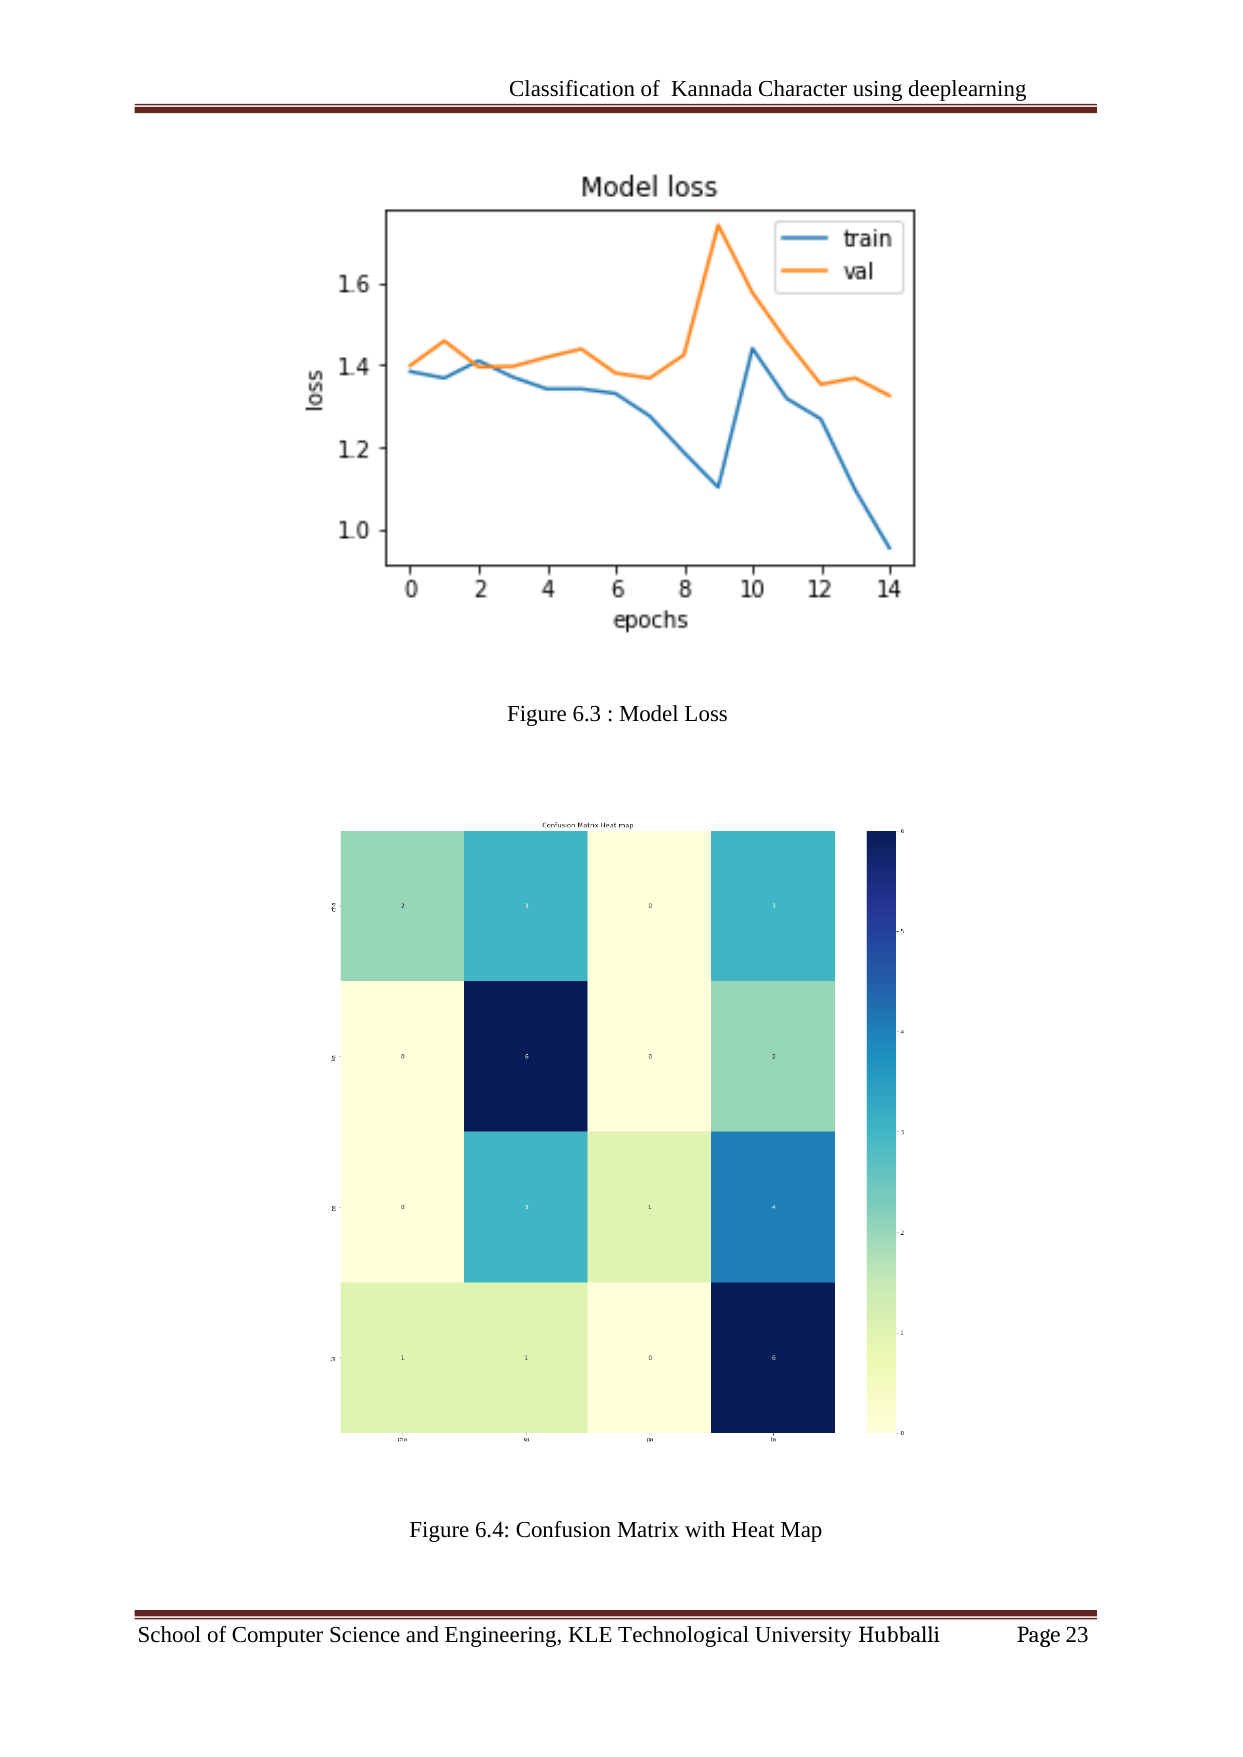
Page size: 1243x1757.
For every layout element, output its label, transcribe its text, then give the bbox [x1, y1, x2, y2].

text Figure 6.3 : Model Loss [127, 700, 1107, 726]
picture [305, 160, 929, 648]
subtitle Figure 6.4: Confusion Matrix with Heat Map [127, 1516, 836, 1542]
picture [327, 818, 907, 1446]
